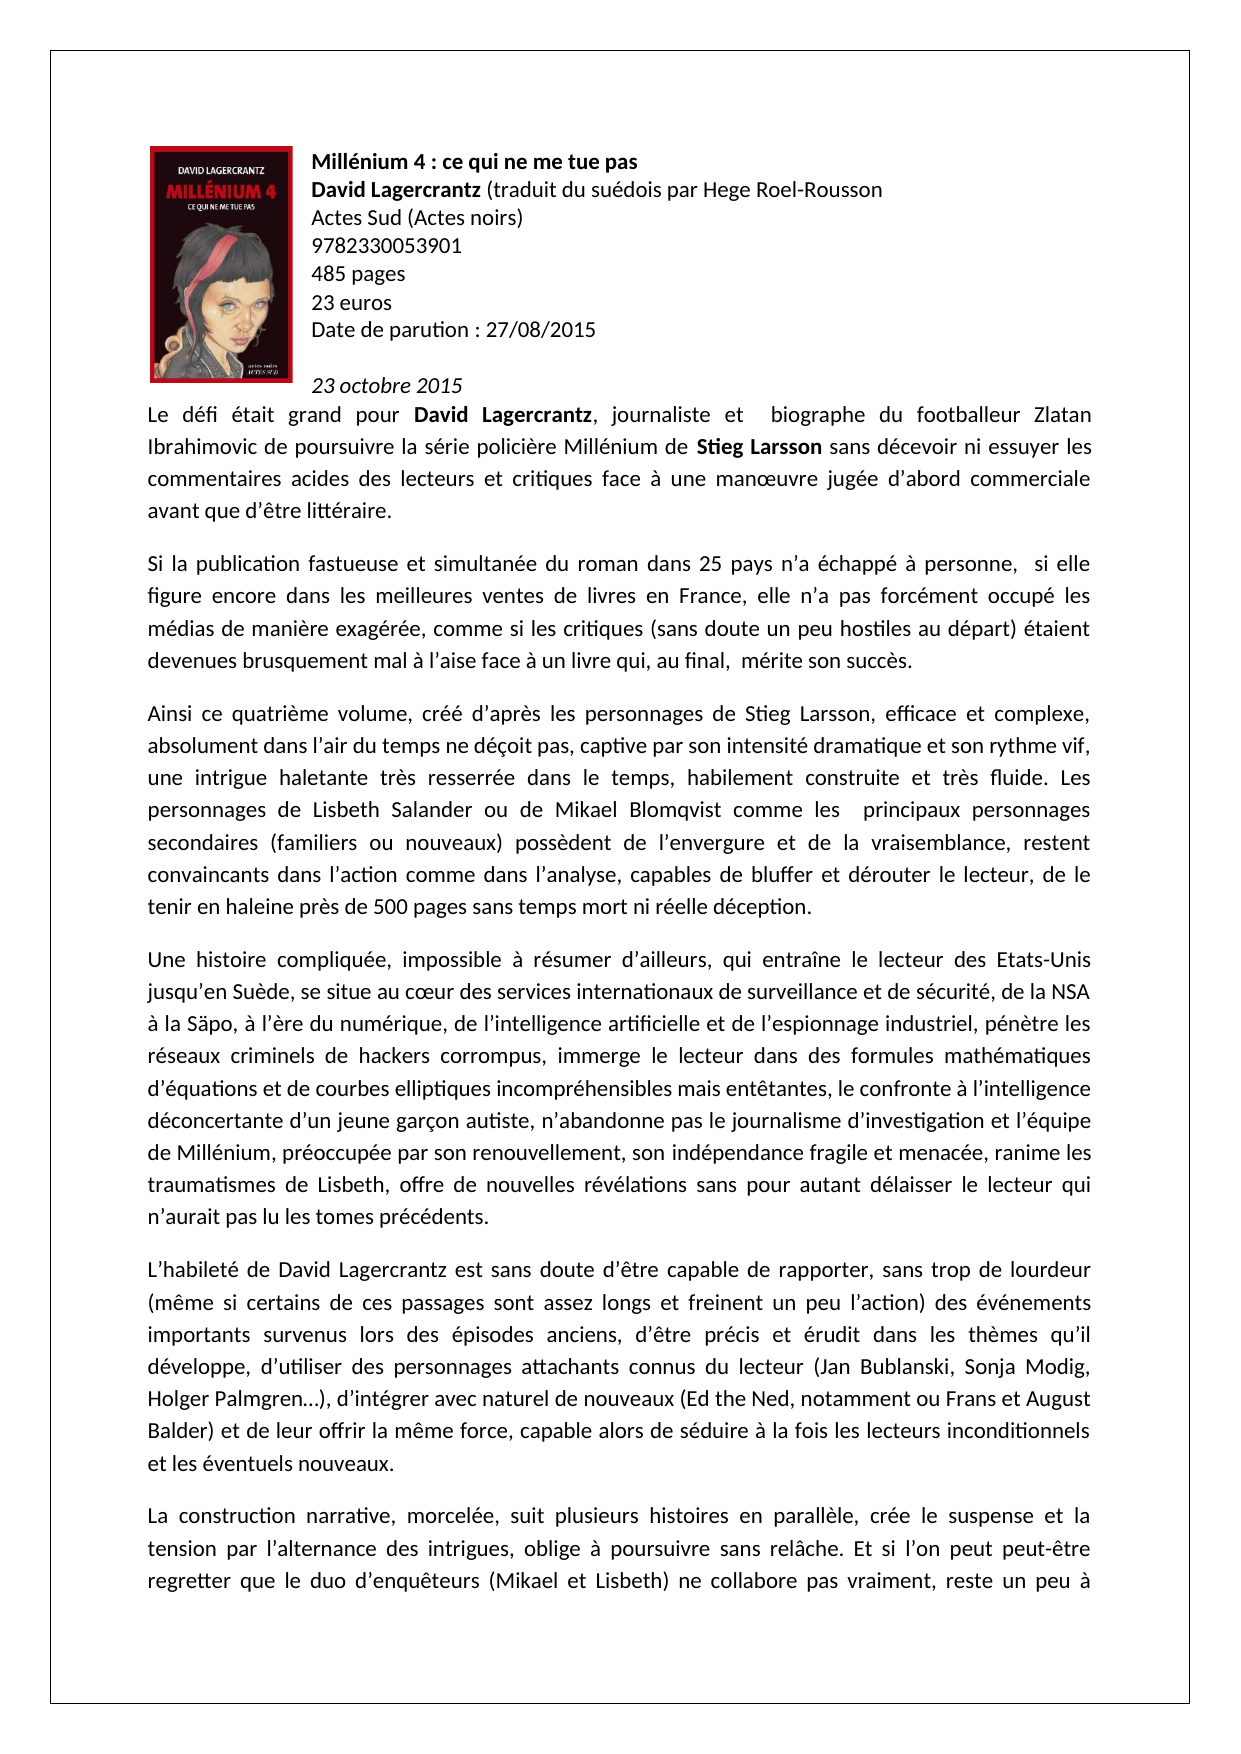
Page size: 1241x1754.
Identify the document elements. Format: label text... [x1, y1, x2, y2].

text Date de parution : 27/08/2015 [293, 316, 1093, 344]
text 23 euros [293, 288, 1093, 316]
text Actes Sud (Actes noirs) [293, 203, 1093, 232]
text 9782330053901 [293, 232, 1093, 259]
text Si la publication fastueuse et simultanée du roman dans 25 pays n’a échappé à personne, si elle figure encore dans les meilleures ventes de livres en France, elle n’a pas forcément occupé les médias de manière exagérée, comme si les critiques (sans doute un peu hostiles au départ) étaient devenues brusquement mal à l’aise face à un livre qui, au final, mérite son succès. [147, 549, 1093, 674]
text 23 octobre 2015 [147, 372, 1093, 400]
text 485 pages [293, 259, 1093, 288]
text L’habileté de David Lagercrantz est sans doute d’être capable de rapporter, sans trop de lourdeur (même si certains de ces passages sont assez longs et freinent un peu l’action) des événements importants survenus lors des épisodes anciens, d’être précis et érudit dans les thèmes qu’il développe, d’utiliser des personnages attachants connus du lecteur (Jan Bublanski, Sonja Modig, Holger Palmgren…), d’intégrer avec naturel de nouveaux (Ed the Ned, notamment ou Frans et August Balder) et de leur offrir la même force, capable alors de séduire à la fois les lecteurs inconditionnels et les éventuels nouveaux. [147, 1256, 1093, 1477]
text David Lagercrantz (traduit du suédois par Hege Roel-Rousson [293, 176, 1093, 203]
text Le défi était grand pour David Lagercrantz, journaliste et biographe du footballeur Zlatan Ibrahimovic de poursuivre la série policière Millénium de Stieg Larsson sans décevoir ni essuyer les commentaires acides des lecteurs et critiques face à une manœuvre jugée d’abord commerciale avant que d’être littéraire. [147, 400, 1093, 524]
picture [150, 146, 293, 381]
text Ainsi ce quatrième volume, créé d’après les personnages de Stieg Larsson, efficace et complexe, absolument dans l’air du temps ne déçoit pas, captive par son intensité dramatique et son rythme vif, une intrigue haletante très resserrée dans le temps, habilement construite et très fluide. Les personnages de Lisbeth Salander ou de Mikael Blomqvist comme les principaux personnages secondaires (familiers ou nouveaux) possèdent de l’envergure et de la vraisemblance, restent convaincants dans l’action comme dans l’analyse, capables de bluffer et dérouter le lecteur, de le tenir en haleine près de 500 pages sans temps mort ni réelle déception. [147, 699, 1093, 920]
text Une histoire compliquée, impossible à résumer d’ailleurs, qui entraîne le lecteur des Etats-Unis jusqu’en Suède, se situe au cœur des services internationaux de surveillance et de sécurité, de la NSA à la Säpo, à l’ère du numérique, de l’intelligence artificielle et de l’espionnage industriel, pénètre les réseaux criminels de hackers corrompus, immerge le lecteur dans des formules mathématiques d’équations et de courbes elliptiques incompréhensibles mais entêtantes, le confronte à l’intelligence déconcertante d’un jeune garçon autiste, n’abandonne pas le journalisme d’investigation et l’équipe de Millénium, préoccupée par son renouvellement, son indépendance fragile et menacée, ranime les traumatismes de Lisbeth, offre de nouvelles révélations sans pour autant délaisser le lecteur qui n’aurait pas lu les tomes précédents. [147, 945, 1093, 1231]
text Millénium 4 : ce qui ne me tue pas [293, 147, 1093, 176]
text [147, 1502, 1093, 1594]
